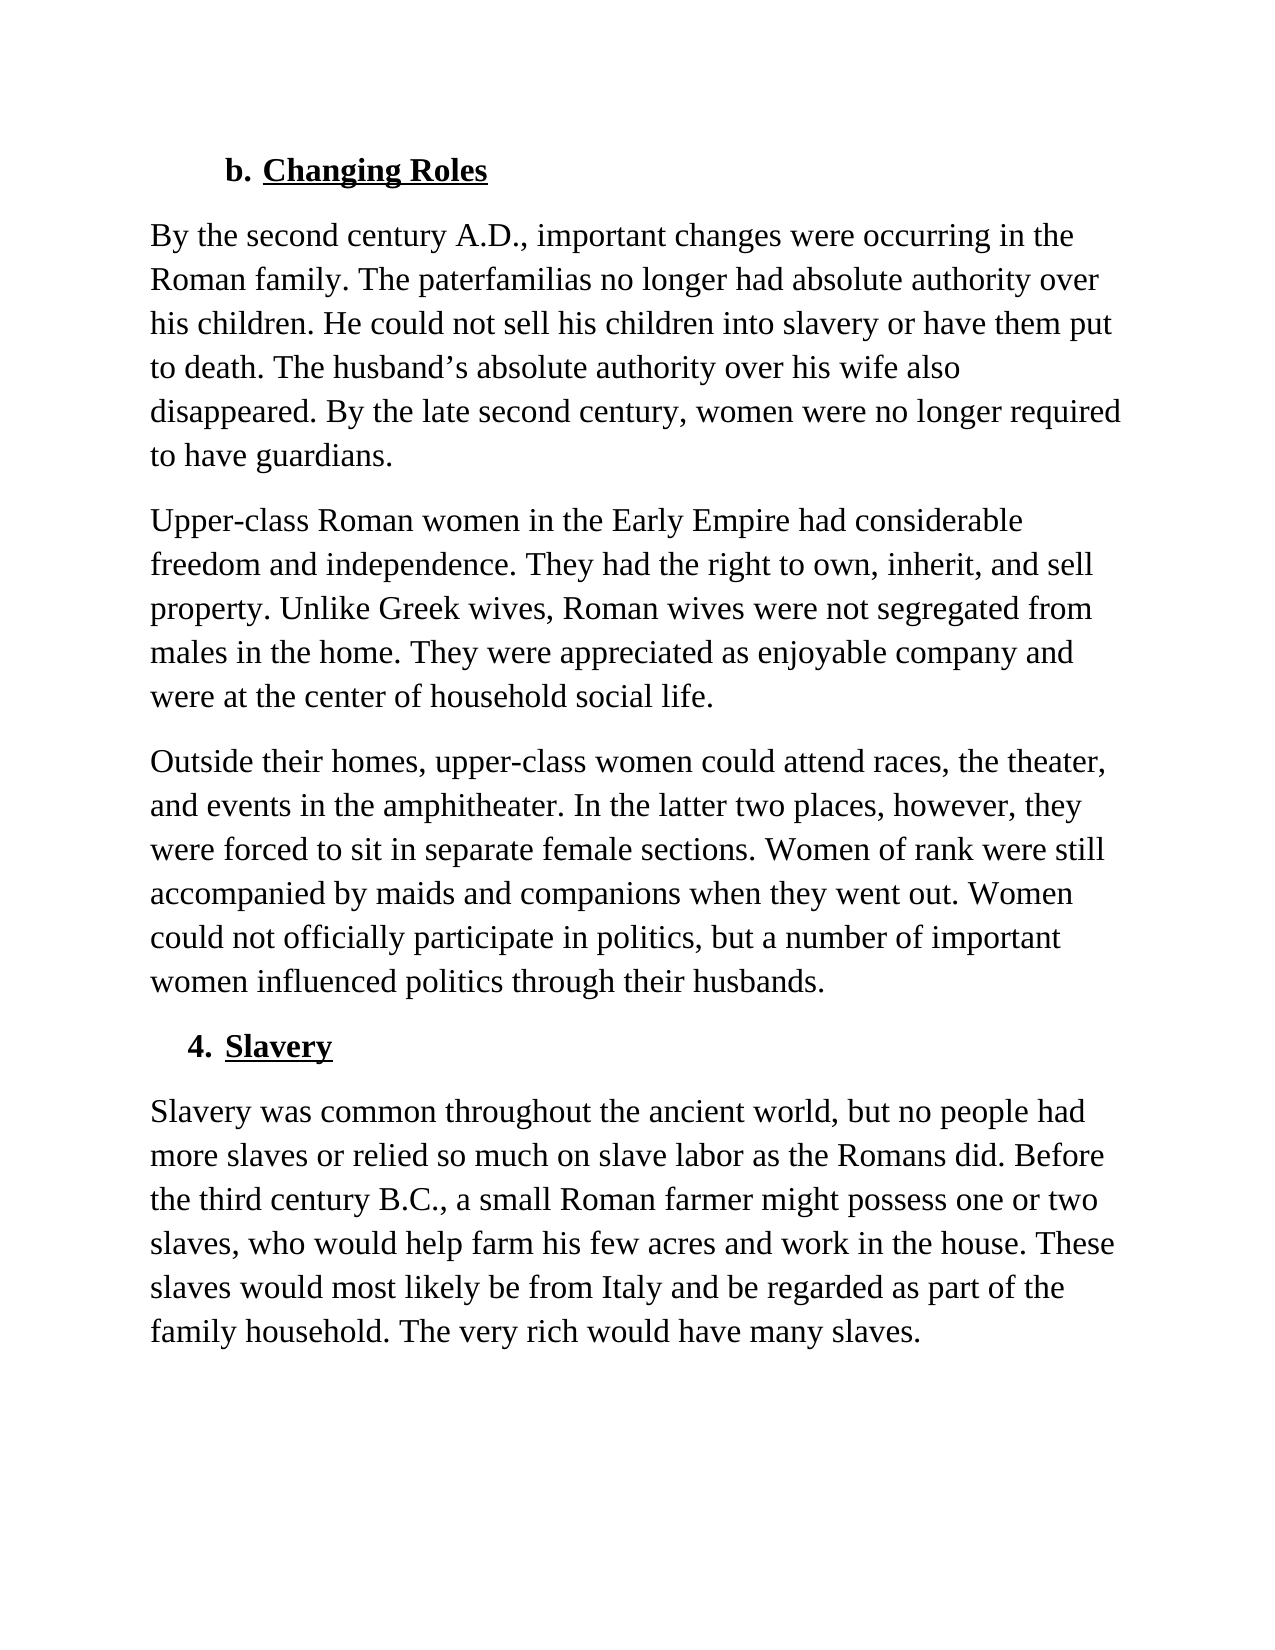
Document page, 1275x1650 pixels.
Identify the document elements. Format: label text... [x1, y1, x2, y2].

text Outside their homes, upper-class women could attend races, the theater, and events in the amphitheater. In the latter two places, however, they were forced to sit in separate female sections. Women of rank were still accompanied by maids and companions when they went out. Women could not officially participate in politics, but a number of important women influenced politics through their husbands. [150, 741, 1125, 1000]
list Changing Roles [225, 150, 1125, 188]
text Slavery was common throughout the ancient world, but no people had more slaves or relied so much on slave labor as the Romans did. Before the third century B.C., a small Roman farmer might possess one or two slaves, who would help farm his few acres and work in the house. These slaves would most likely be from Italy and be regarded as part of the family household. The very rich would have many slaves. [150, 1091, 1125, 1350]
text Upper-class Roman women in the Early Empire had considerable freedom and independence. They had the right to own, inherit, and sell property. Unlike Greek wives, Roman wives were not segregated from males in the home. They were appreciated as enjoyable company and were at the center of household social life. [150, 500, 1125, 715]
list Slavery [187, 1026, 1125, 1065]
text By the second century A.D., important changes were occurring in the Roman family. The paterfamilias no longer had absolute authority over his children. He could not sell his children into slavery or have them put to death. The husband’s absolute authority over his wife also disappeared. By the late second century, women were no longer required to have guardians. [150, 215, 1125, 473]
